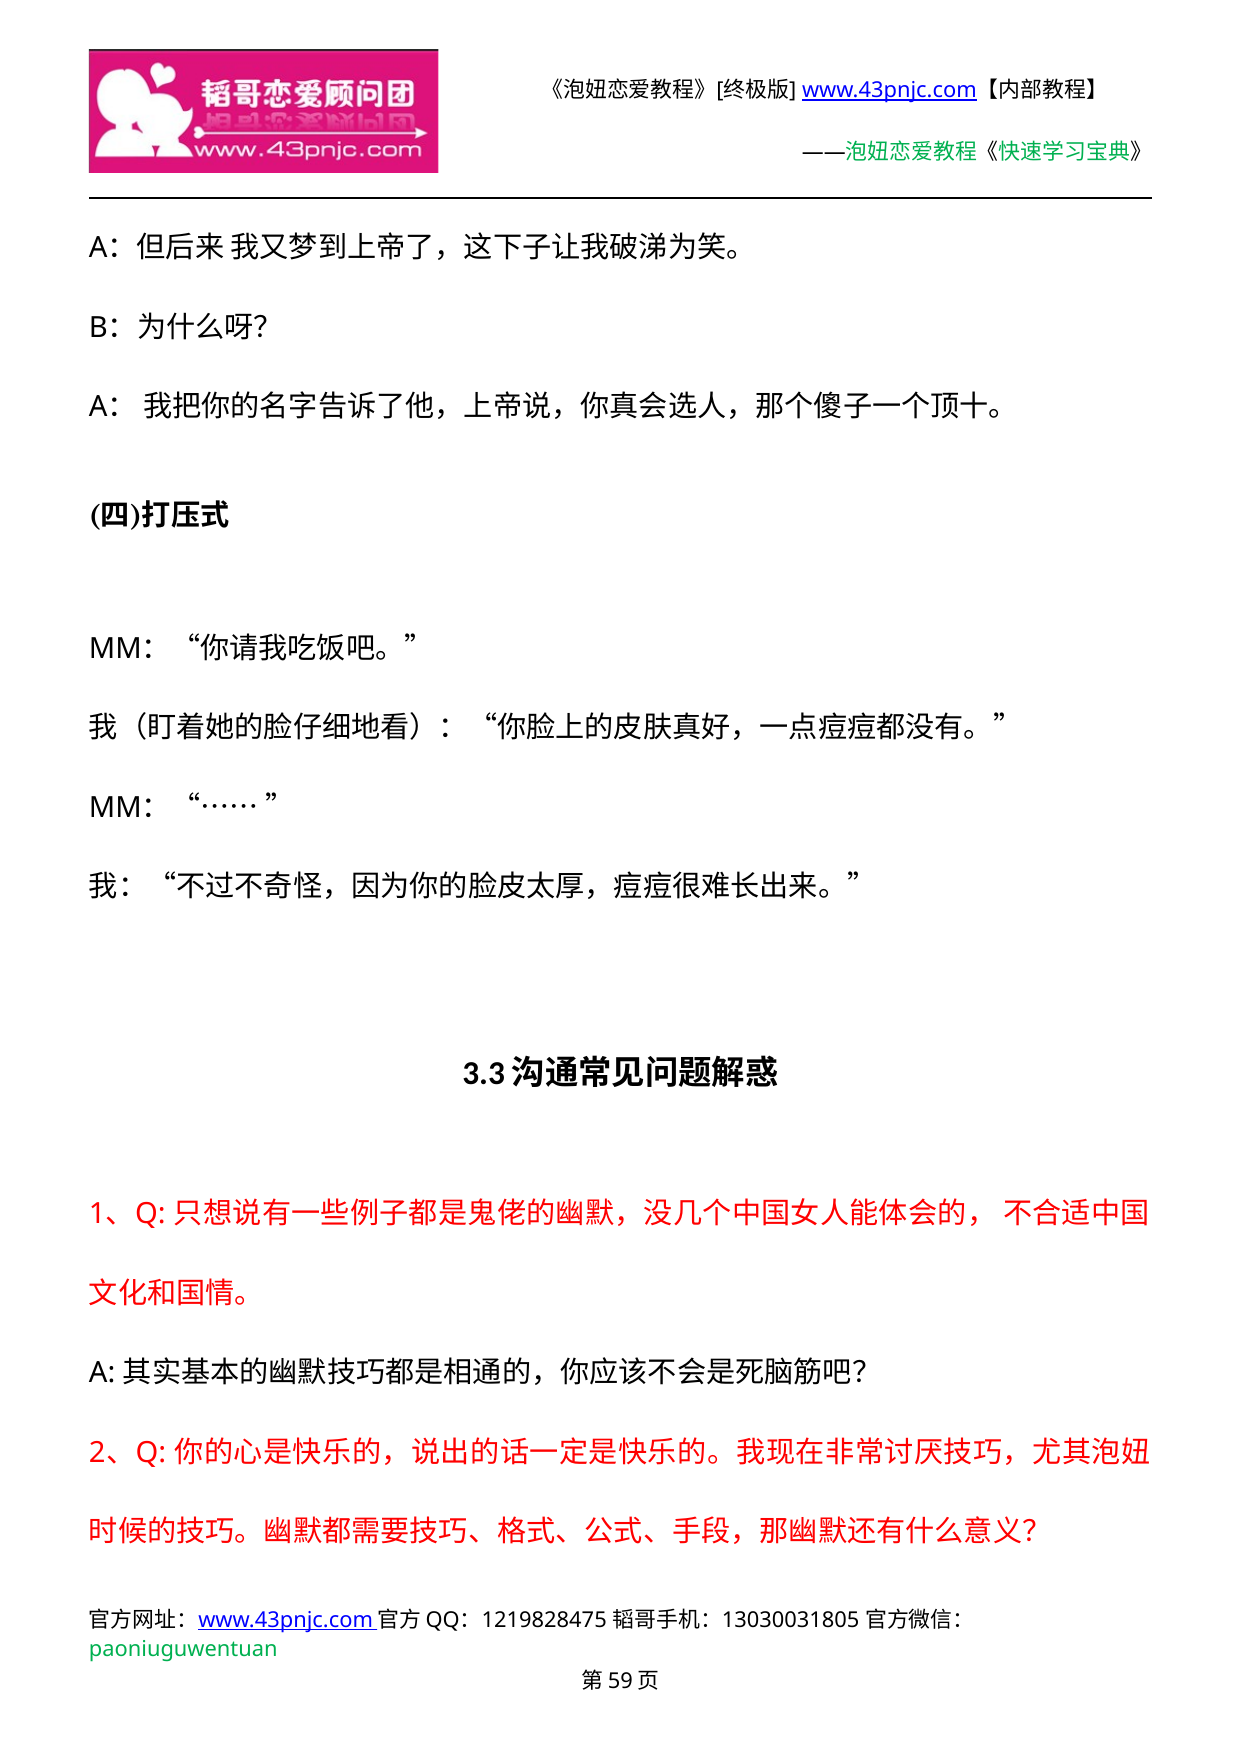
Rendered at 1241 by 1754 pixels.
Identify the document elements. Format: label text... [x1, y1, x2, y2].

text A: 其实基本的幽默技巧都是相通的，你应该不会是死脑筋吧？ [89, 1330, 1152, 1410]
text A：但后来 我又梦到上帝了，这下子让我破涕为笑。 [89, 206, 1152, 285]
subtitle 3.3沟通常见问题解惑 [89, 1030, 1152, 1109]
text MM：“…… ” [89, 765, 1152, 844]
text 1、Q: 只想说有一些例子都是鬼佬的幽默，没几个中国女人能体会的， 不合适中国文化和国情。 [89, 1172, 1152, 1330]
subtitle (四)打压式 [89, 473, 1152, 552]
text MM：“你请我吃饭吧。” [89, 606, 1152, 686]
picture [88, 49, 439, 173]
text 我：“不过不奇怪，因为你的脸皮太厚，痘痘很难长出来。” [89, 844, 1152, 924]
text 我（盯着她的脸仔细地看）：“你脸上的皮肤真好，一点痘痘都没有。” [89, 686, 1152, 765]
text A： 我把你的名字告诉了他，上帝说，你真会选人，那个傻子一个顶十。 [89, 364, 1152, 444]
text B：为什么呀？ [89, 285, 1152, 364]
text 2、Q: 你的心是快乐的，说出的话一定是快乐的。我现在非常讨厌技巧，尤其泡妞时候的技巧。幽默都需要技巧、格式、公式、手段，那幽默还有什么意义？ [89, 1410, 1152, 1568]
